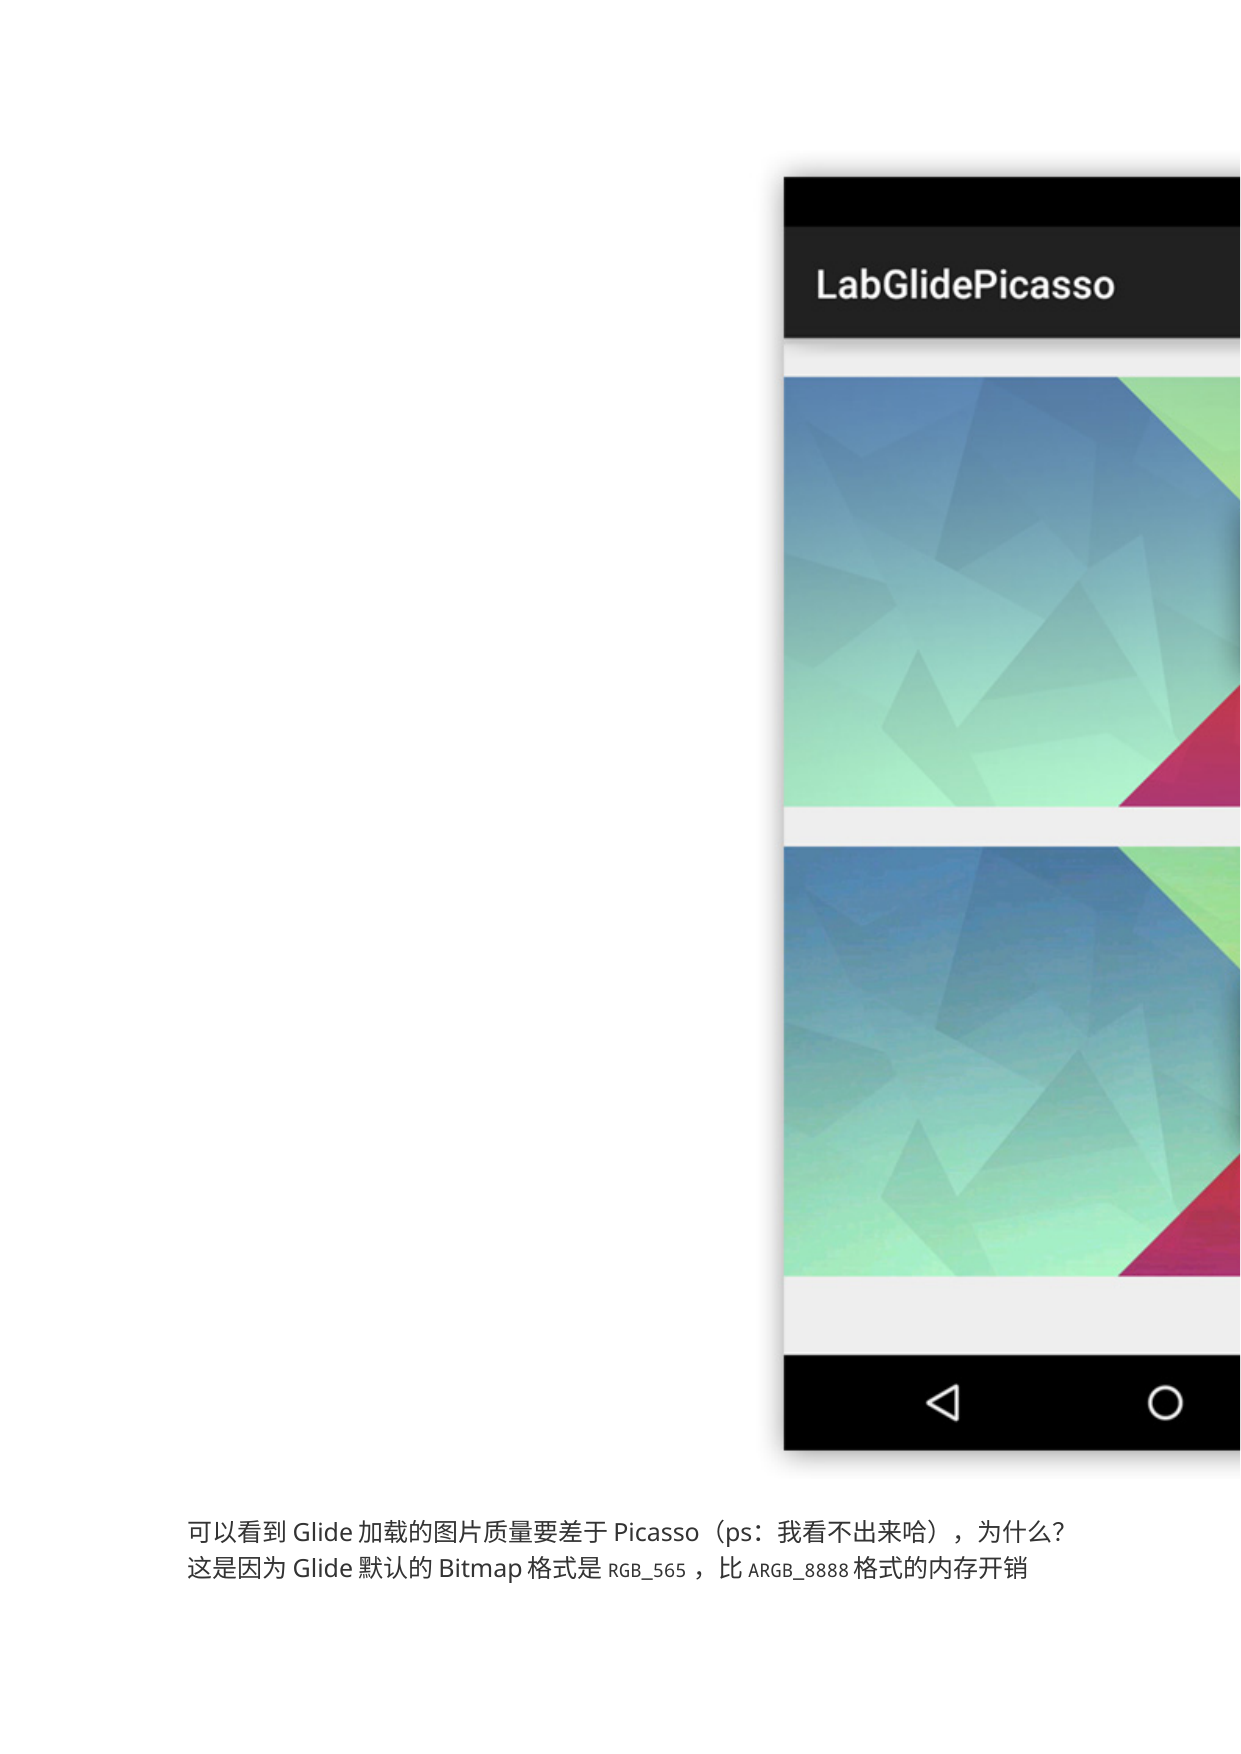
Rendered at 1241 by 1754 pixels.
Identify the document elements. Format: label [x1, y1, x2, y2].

text [187, 1512, 1053, 1585]
picture [187, 150, 1241, 1479]
